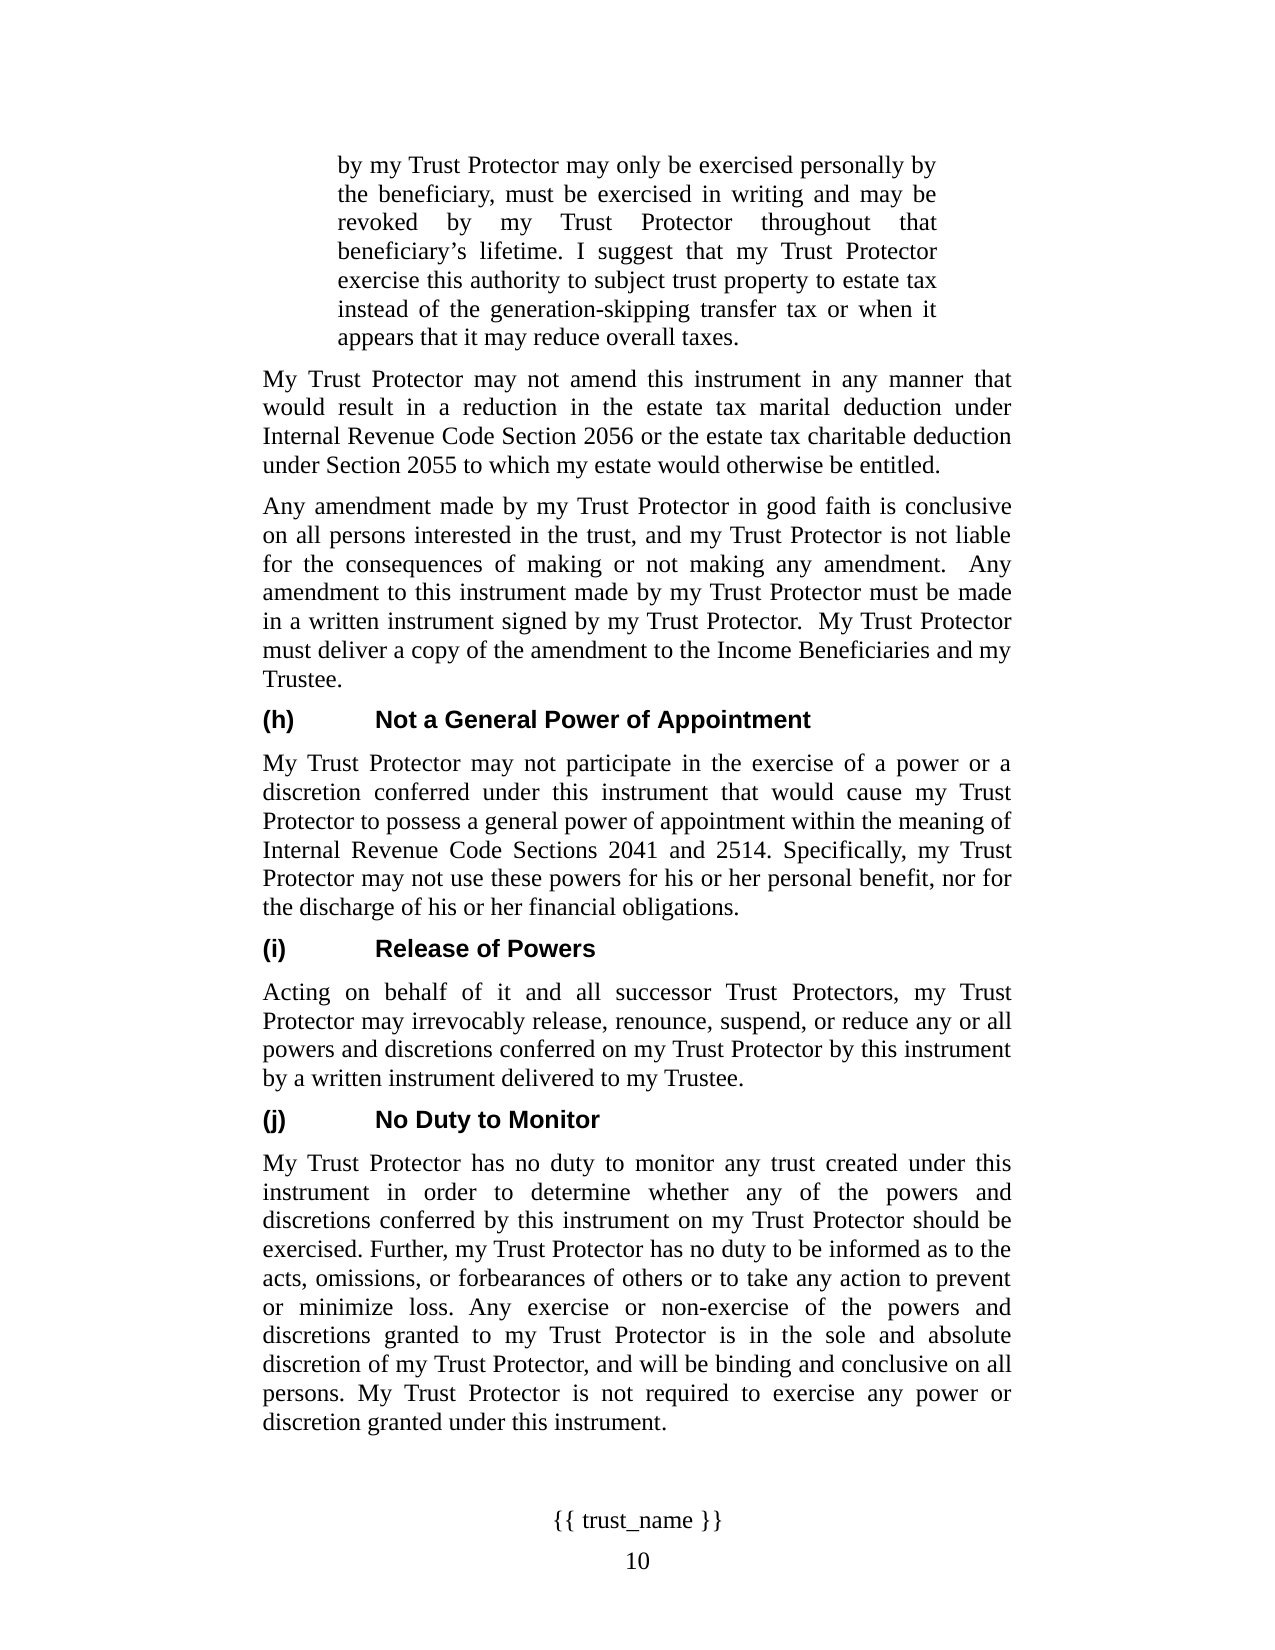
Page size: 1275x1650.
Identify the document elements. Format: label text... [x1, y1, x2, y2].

text Acting on behalf of it and all successor Trust Protectors, my Trust Protector may irrevocably release, renounce, suspend, or reduce any or all powers and discretions conferred on my Trust Protector by this instrument by a written instrument delivered to my Trustee. [262, 977, 1012, 1092]
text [337, 150, 937, 351]
text My Trust Protector may not participate in the exercise of a power or a discretion conferred under this instrument that would cause my Trust Protector to possess a general power of appointment within the meaning of Internal Revenue Code Sections 2041 and 2514. Specifically, my Trust Protector may not use these powers for his or her personal benefit, nor for the discharge of his or her financial obligations. [262, 748, 1012, 921]
subtitle Release of Powers [262, 933, 1087, 962]
subtitle My Trust Protector may not amend this instrument in any manner that would result in a reduction in the estate tax marital deduction under Internal Revenue Code Section 2056 or the estate tax charitable deduction under Section 2055 to which my estate would otherwise be entitled. [262, 364, 1012, 479]
text My Trust Protector has no duty to monitor any trust created under this instrument in order to determine whether any of the powers and discretions conferred by this instrument on my Trust Protector should be exercised. Further, my Trust Protector has no duty to be informed as to the acts, omissions, or forbearances of others or to take any action to prevent or minimize loss. Any exercise or non-exercise of the powers and discretions granted to my Trust Protector is in the sole and absolute discretion of my Trust Protector, and will be binding and conclusive on all persons. My Trust Protector is not required to exercise any power or discretion granted under this instrument. [262, 1148, 1012, 1436]
subtitle Not a General Power of Appointment [262, 705, 1087, 734]
text Any amendment made by my Trust Protector in good faith is conclusive on all persons interested in the trust, and my Trust Protector is not liable for the consequences of making or not making any amendment. Any amendment to this instrument made by my Trust Protector must be made in a written instrument signed by my Trust Protector. My Trust Protector must deliver a copy of the amendment to the Income Beneficiaries and my Trustee. [262, 491, 1012, 692]
subtitle No Duty to Monitor [262, 1104, 1087, 1133]
